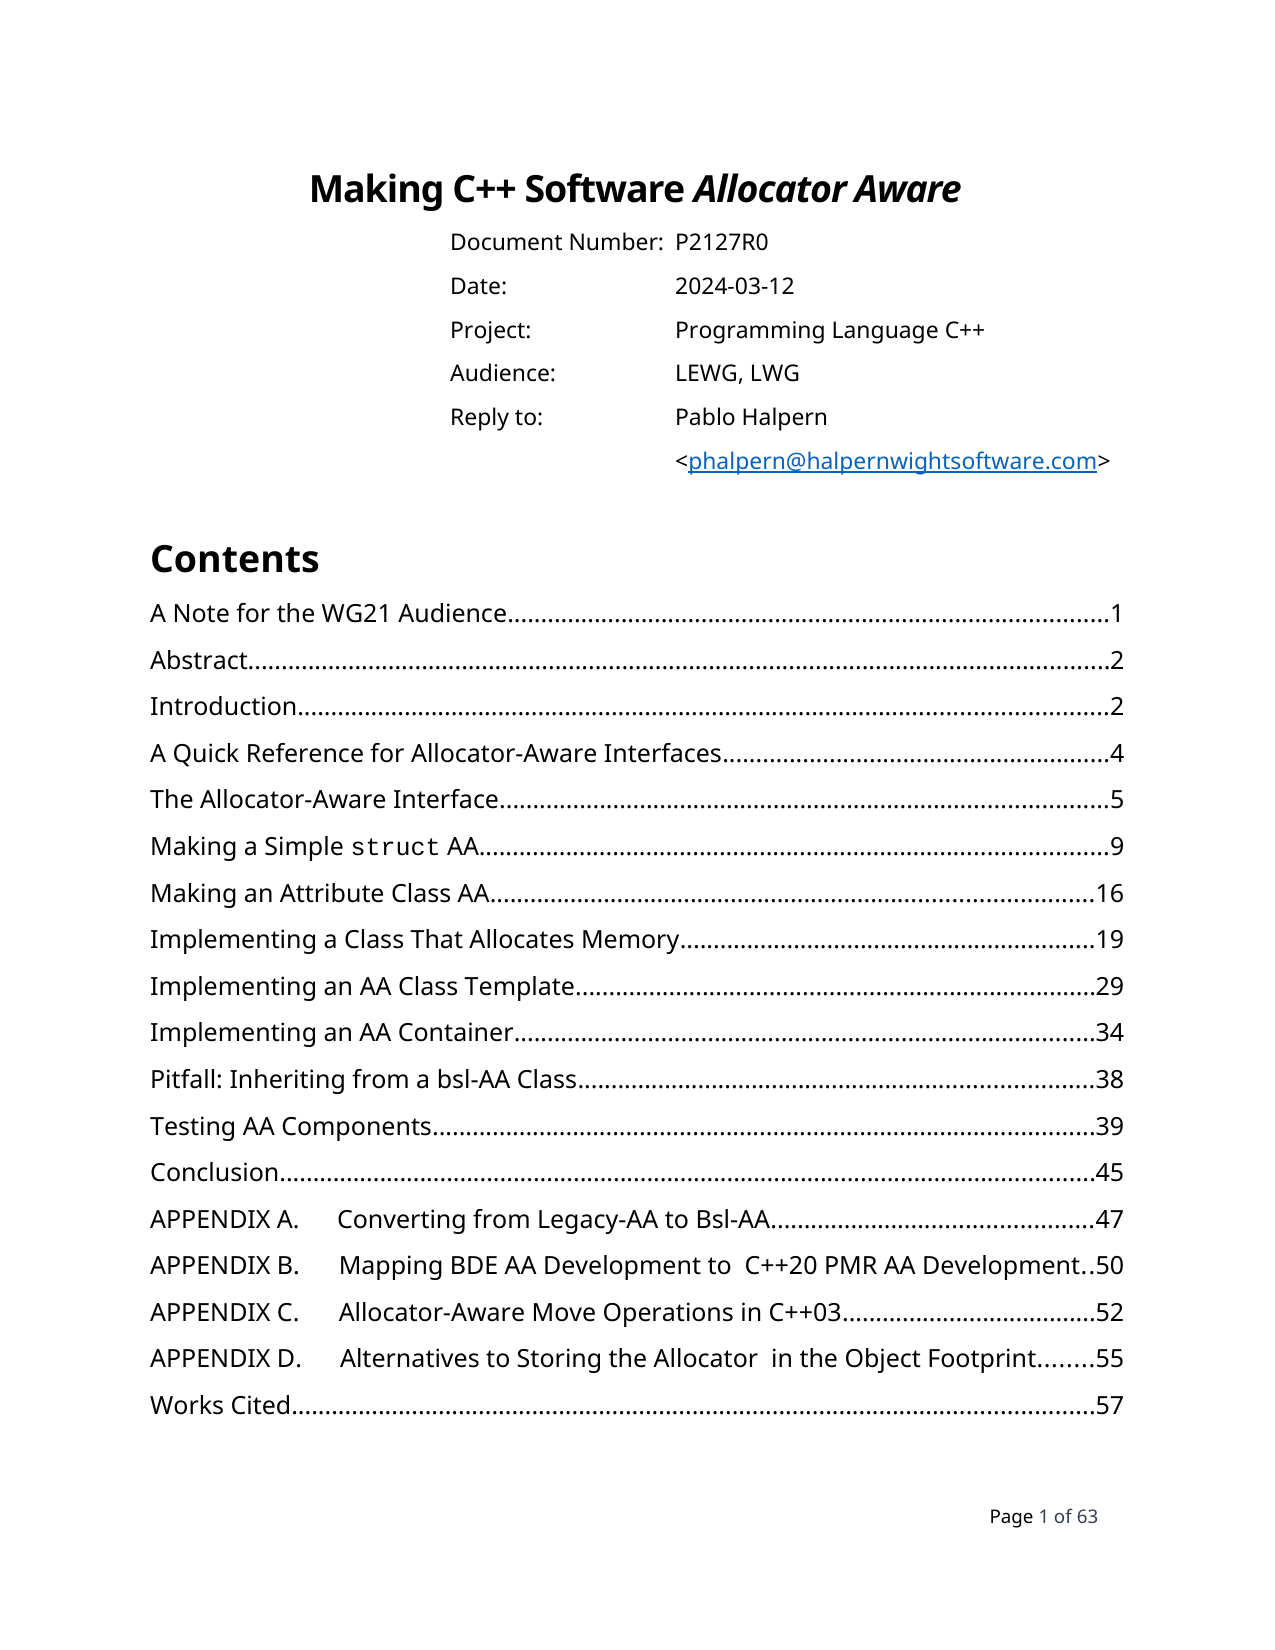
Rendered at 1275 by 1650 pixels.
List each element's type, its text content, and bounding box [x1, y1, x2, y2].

text Audience: LEWG, LWG [450, 357, 1125, 388]
text Implementing a Class That Allocates Memory 19 [150, 922, 1125, 956]
text Making an Attribute Class AA 16 [150, 875, 1125, 909]
text Project: Programming Language C++ [450, 313, 1125, 345]
text Date: 2024-03-11 [450, 270, 1125, 301]
text Abstract 2 [150, 642, 1125, 676]
text A Quick Reference for Allocator-Aware Interfaces 4 [150, 736, 1125, 769]
text Appendix A. Converting from Legacy-AA to Bsl-AA 47 [150, 1201, 1125, 1235]
text Introduction 2 [150, 689, 1125, 723]
text Reply to: Pablo Halpern [450, 401, 1125, 432]
title Making C++ Software Allocator Aware [150, 162, 1125, 213]
text Making a Simple struct AA 9 [150, 829, 1125, 863]
text Appendix D. Alternatives to Storing the Allocator in the Object Footprint 55 [150, 1341, 1125, 1375]
text Testing AA Components 39 [150, 1108, 1125, 1142]
text Works Cited 57 [150, 1388, 1125, 1422]
text Contents [150, 532, 1125, 583]
text Appendix B. Mapping BDE AA Development to C++20 PMR AA Development 50 [150, 1248, 1125, 1282]
text The Allocator-Aware Interface 5 [150, 782, 1125, 816]
text <phalpern@halpernwightsoftware.com> [450, 445, 1125, 476]
text Appendix C. Allocator-Aware Move Operations in C++03 52 [150, 1294, 1125, 1328]
text Implementing an AA Class Template 29 [150, 968, 1125, 1003]
text Pitfall: Inheriting from a bsl-AA Class 38 [150, 1062, 1125, 1096]
text A Note for the WG21 Audience 1 [150, 596, 1125, 630]
text Conclusion 45 [150, 1155, 1125, 1189]
text Document Number: P2127R0 [450, 226, 1125, 257]
text Implementing an AA Container 34 [150, 1015, 1125, 1049]
